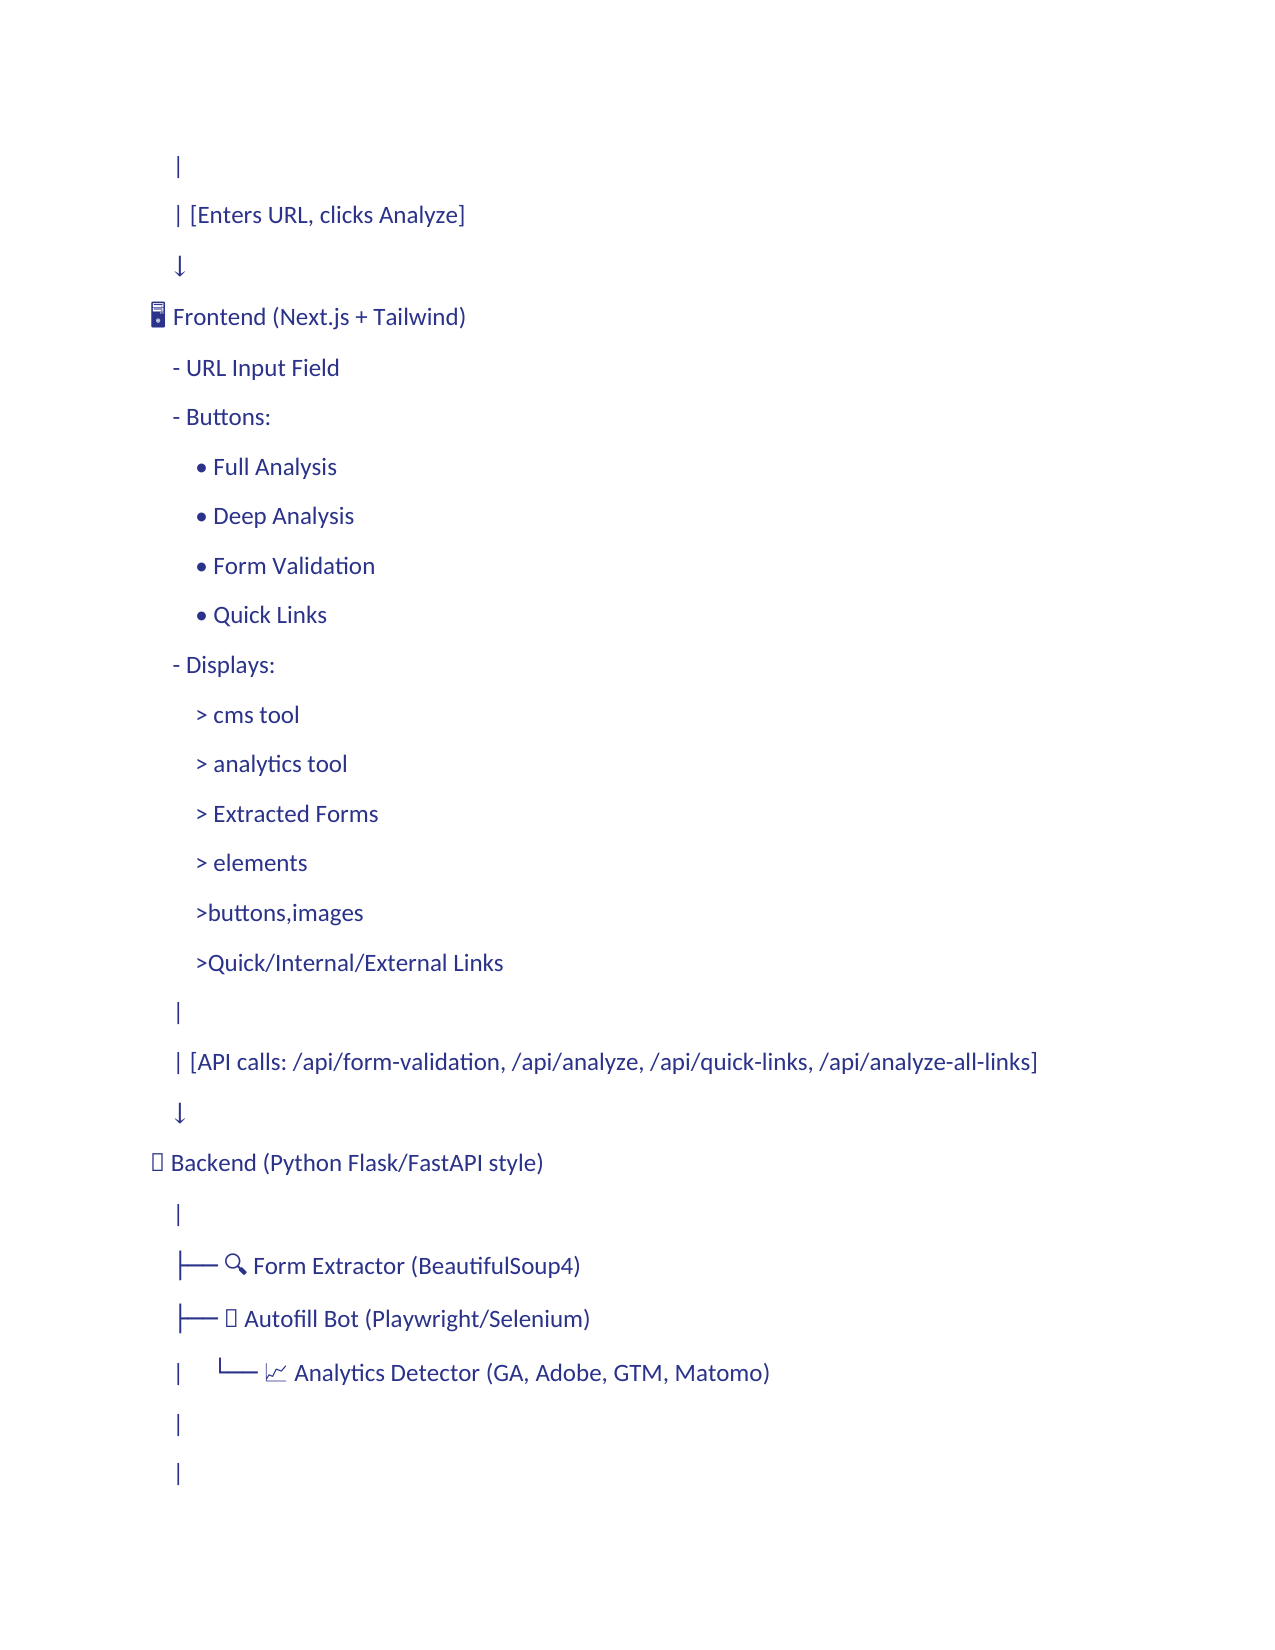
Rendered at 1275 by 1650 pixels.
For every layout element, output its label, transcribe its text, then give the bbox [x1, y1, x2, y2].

text ├── 🔍 Form Extractor (BeautifulSoup4) [150, 1247, 1125, 1282]
text | [150, 150, 1125, 181]
text | └── 📈 Analytics Detector (GA, Adobe, GTM, Matomo) [150, 1354, 1125, 1388]
text 🌐 Backend (Python Flask/FastAPI style) [150, 1144, 1125, 1178]
text | [150, 1408, 1125, 1438]
text > Extracted Forms [150, 798, 1125, 828]
text • Deep Analysis [150, 500, 1125, 531]
text - Displays: [150, 649, 1125, 680]
text > cms tool [150, 699, 1125, 729]
text - URL Input Field [150, 352, 1125, 382]
text | [150, 996, 1125, 1027]
text | [API calls: /api/form-validation, /api/analyze, /api/quick-links, /api/analyze-all-links] [150, 1046, 1125, 1076]
text ├── 🤖 Autofill Bot (Playwright/Selenium) [150, 1301, 1125, 1335]
text >buttons,images [150, 897, 1125, 928]
text >Quick/Internal/External Links [150, 947, 1125, 977]
text | [150, 1457, 1125, 1488]
text • Quick Links [150, 599, 1125, 630]
text 🖥️ Frontend (Next.js + Tailwind) [150, 298, 1125, 332]
text > elements [150, 847, 1125, 878]
text > analytics tool [150, 748, 1125, 779]
text - Buttons: [150, 401, 1125, 432]
text ↓ [150, 249, 1125, 279]
text ↓ [150, 1095, 1125, 1125]
text • Full Analysis [150, 451, 1125, 481]
text | [Enters URL, clicks Analyze] [150, 199, 1125, 230]
text • Form Validation [150, 550, 1125, 581]
text | [150, 1198, 1125, 1228]
